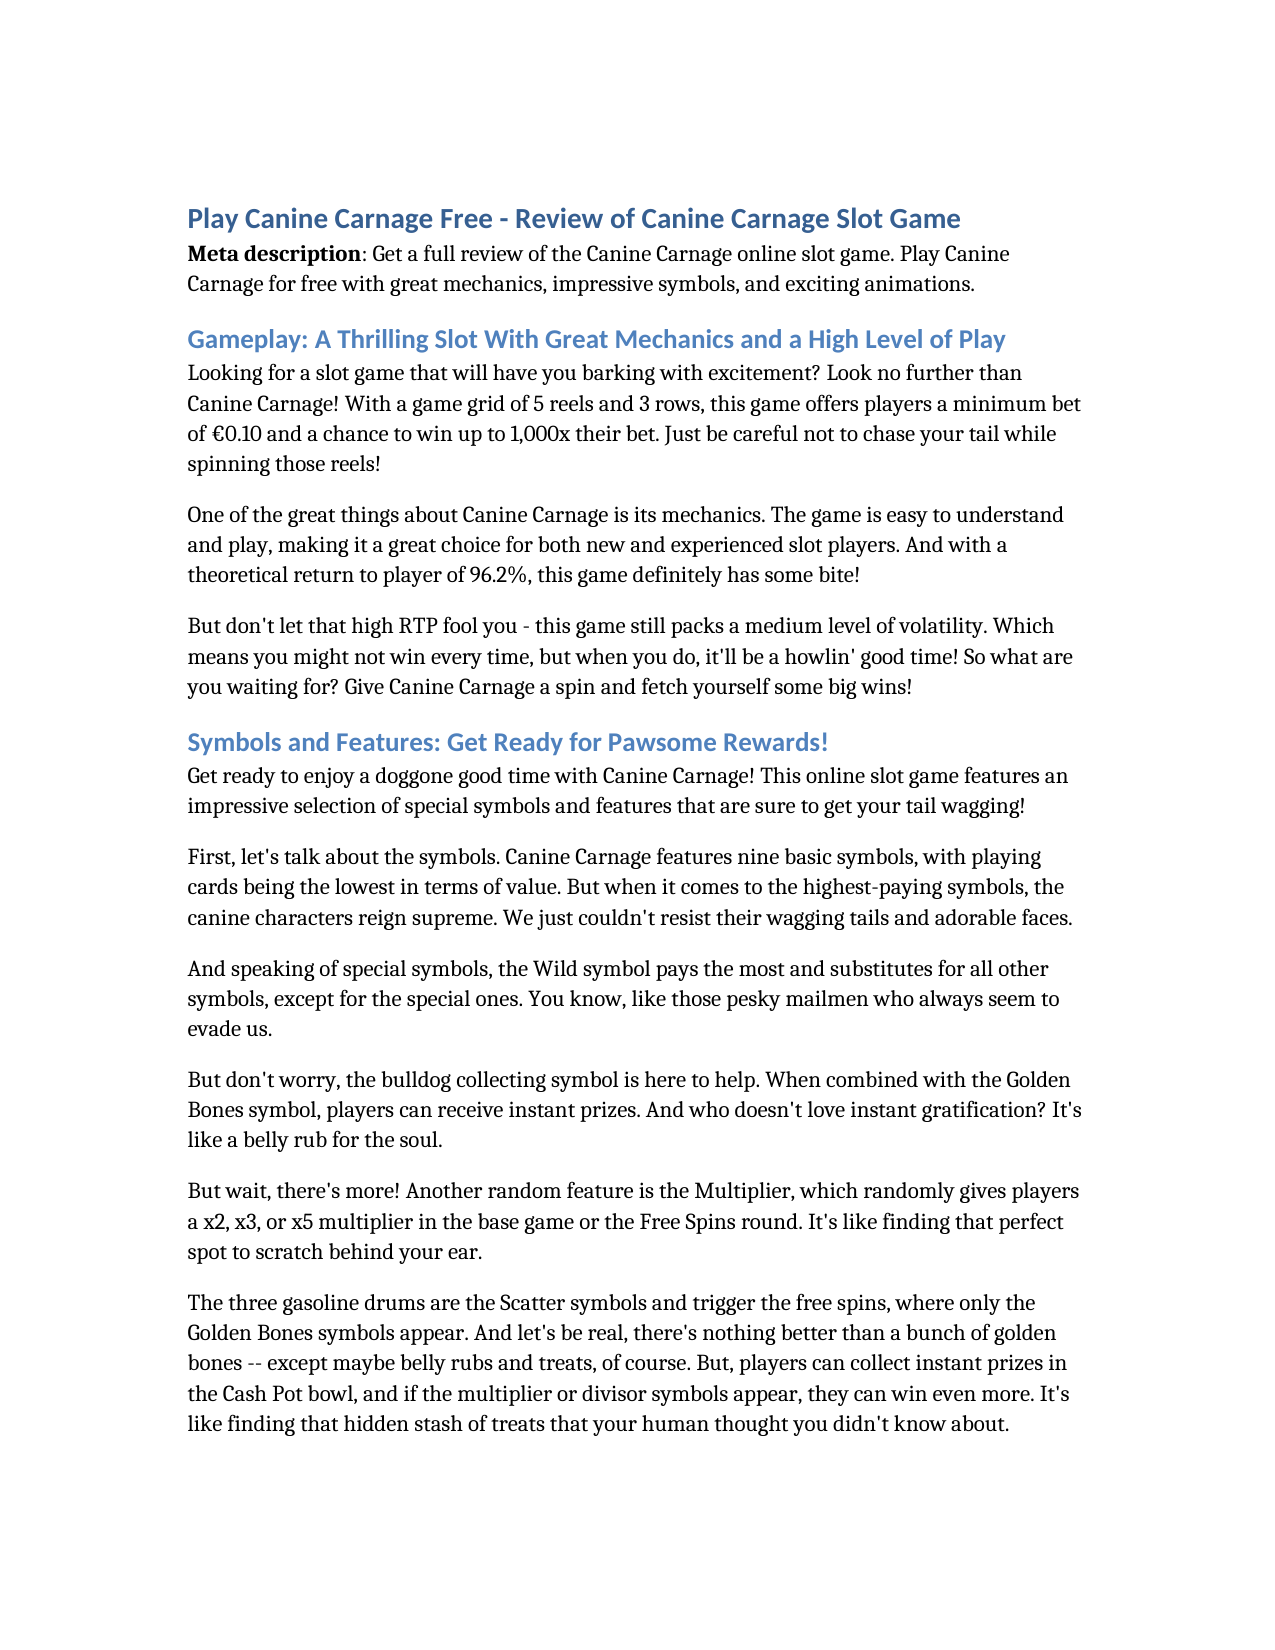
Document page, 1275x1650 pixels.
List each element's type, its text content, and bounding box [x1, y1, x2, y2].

subtitle Symbols and Features: Get Ready for Pawsome Rewards! [187, 725, 1087, 758]
text And speaking of special symbols, the Wild symbol pays the most and substitutes for all other symbols, except for the special ones. You know, like those pesky mailmen who always seem to evade us. [187, 955, 1087, 1042]
text The three gasoline drums are the Scatter symbols and trigger the free spins, where only the Golden Bones symbols appear. And let's be real, there's nothing better than a bunch of golden bones -- except maybe belly rubs and treats, of course. But, players can collect instant prizes in the Cash Pot bowl, and if the multiplier or divisor symbols appear, they can win even more. It's like finding that hidden stash of treats that your human thought you didn't know about. [187, 1290, 1087, 1437]
subtitle Gameplay: A Thrilling Slot With Great Mechanics and a High Level of Play [187, 322, 1087, 355]
text But wait, there's more! Another random feature is the Multiplier, which randomly gives players a x2, x3, or x5 multiplier in the base game or the Free Spins round. It's like finding that perfect spot to scratch behind your ear. [187, 1178, 1087, 1265]
text Get ready to enjoy a doggone good time with Canine Carnage! This online slot game features an impressive selection of special symbols and features that are sure to get your tail wagging! [187, 763, 1087, 819]
text But don't worry, the bulldog collecting symbol is here to help. When combined with the Golden Bones symbol, players can receive instant prizes. And who doesn't love instant gratification? It's like a belly rub for the soul. [187, 1067, 1087, 1153]
text One of the great things about Canine Carnage is its mechanics. The game is easy to understand and play, making it a great choice for both new and experienced slot players. And with a theoretical return to player of 96.2%, this game definitely has some bite! [187, 502, 1087, 588]
text But don't let that high RTP fool you - this game still packs a medium level of volatility. Which means you might not win every time, but when you do, it'll be a howlin' good time! So what are you waiting for? Give Canine Carnage a spin and fetch yourself some big wins! [187, 613, 1087, 700]
subtitle Play Canine Carnage Free - Review of Canine Carnage Slot Game [187, 200, 1087, 236]
text First, let's talk about the symbols. Canine Carnage features nine basic symbols, with playing cards being the lowest in terms of value. But when it comes to the highest-paying symbols, the canine characters reign supreme. We just couldn't resist their wagging tails and adorable faces. [187, 844, 1087, 931]
text Looking for a slot game that will have you barking with excitement? Look no further than Canine Carnage! With a game grid of 5 reels and 3 rows, this game offers players a minimum bet of €0.10 and a chance to win up to 1,000x their bet. Just be careful not to chase your tail while spinning those reels! [187, 360, 1087, 477]
text Meta description: Get a full review of the Canine Carnage online slot game. Play Canine Carnage for free with great mechanics, impressive symbols, and exciting animations. [187, 241, 1087, 297]
